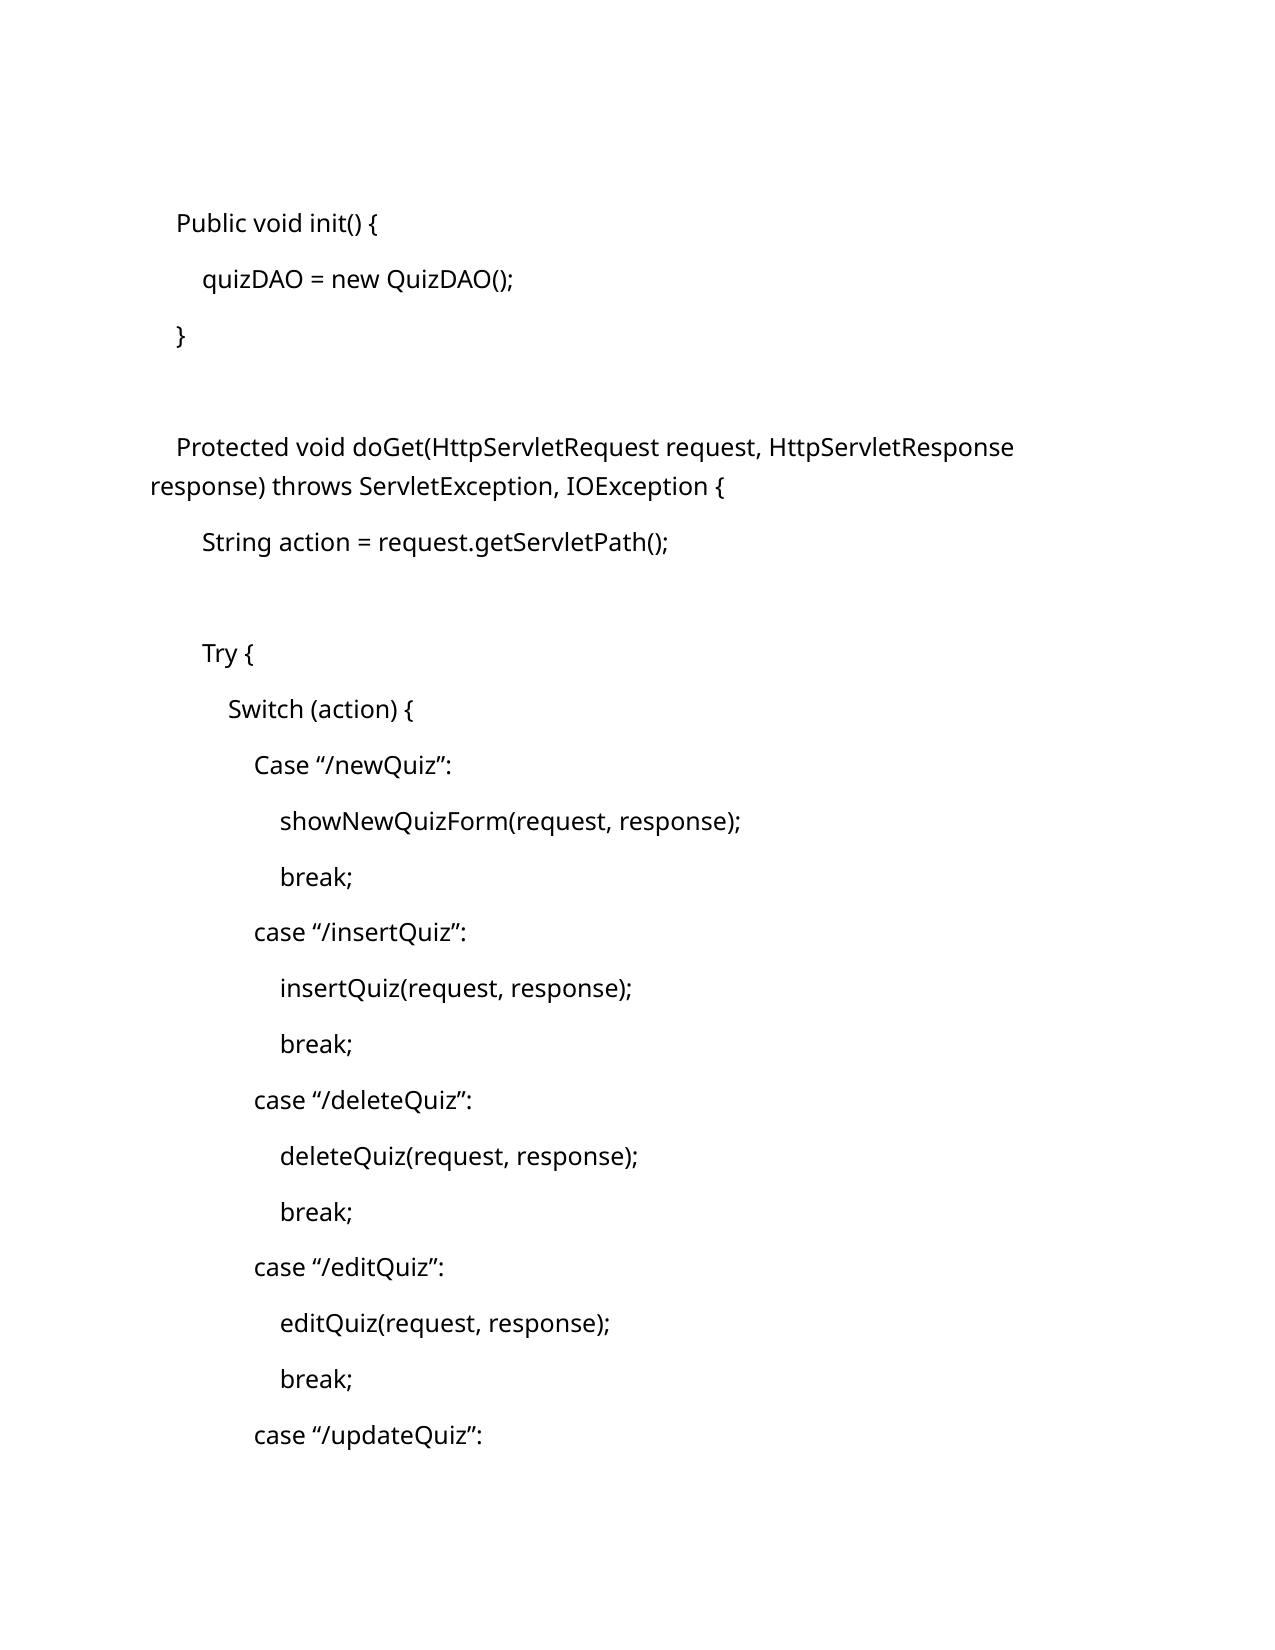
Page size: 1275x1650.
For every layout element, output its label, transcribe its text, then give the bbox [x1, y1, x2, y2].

text break; [150, 1027, 1125, 1061]
text deleteQuiz(request, response); [150, 1138, 1125, 1172]
text Case “/newQuiz”: [150, 747, 1125, 782]
text Try { [150, 636, 1125, 670]
text insertQuiz(request, response); [150, 971, 1125, 1005]
text case “/deleteQuiz”: [150, 1082, 1125, 1117]
text Protected void doGet(HttpServletRequest request, HttpServletResponse response) throws ServletException, IOException { [150, 429, 1125, 502]
text } [150, 317, 1125, 352]
text case “/updateQuiz”: [150, 1417, 1125, 1452]
text case “/editQuiz”: [150, 1250, 1125, 1284]
text Public void init() { [150, 206, 1125, 240]
text break; [150, 1362, 1125, 1396]
text String action = request.getServletPath(); [150, 524, 1125, 558]
text showNewQuizForm(request, response); [150, 803, 1125, 837]
text break; [150, 859, 1125, 893]
text break; [150, 1194, 1125, 1228]
text Switch (action) { [150, 692, 1125, 726]
text case “/insertQuiz”: [150, 915, 1125, 949]
text editQuiz(request, response); [150, 1306, 1125, 1340]
text quizDAO = new QuizDAO(); [150, 262, 1125, 296]
